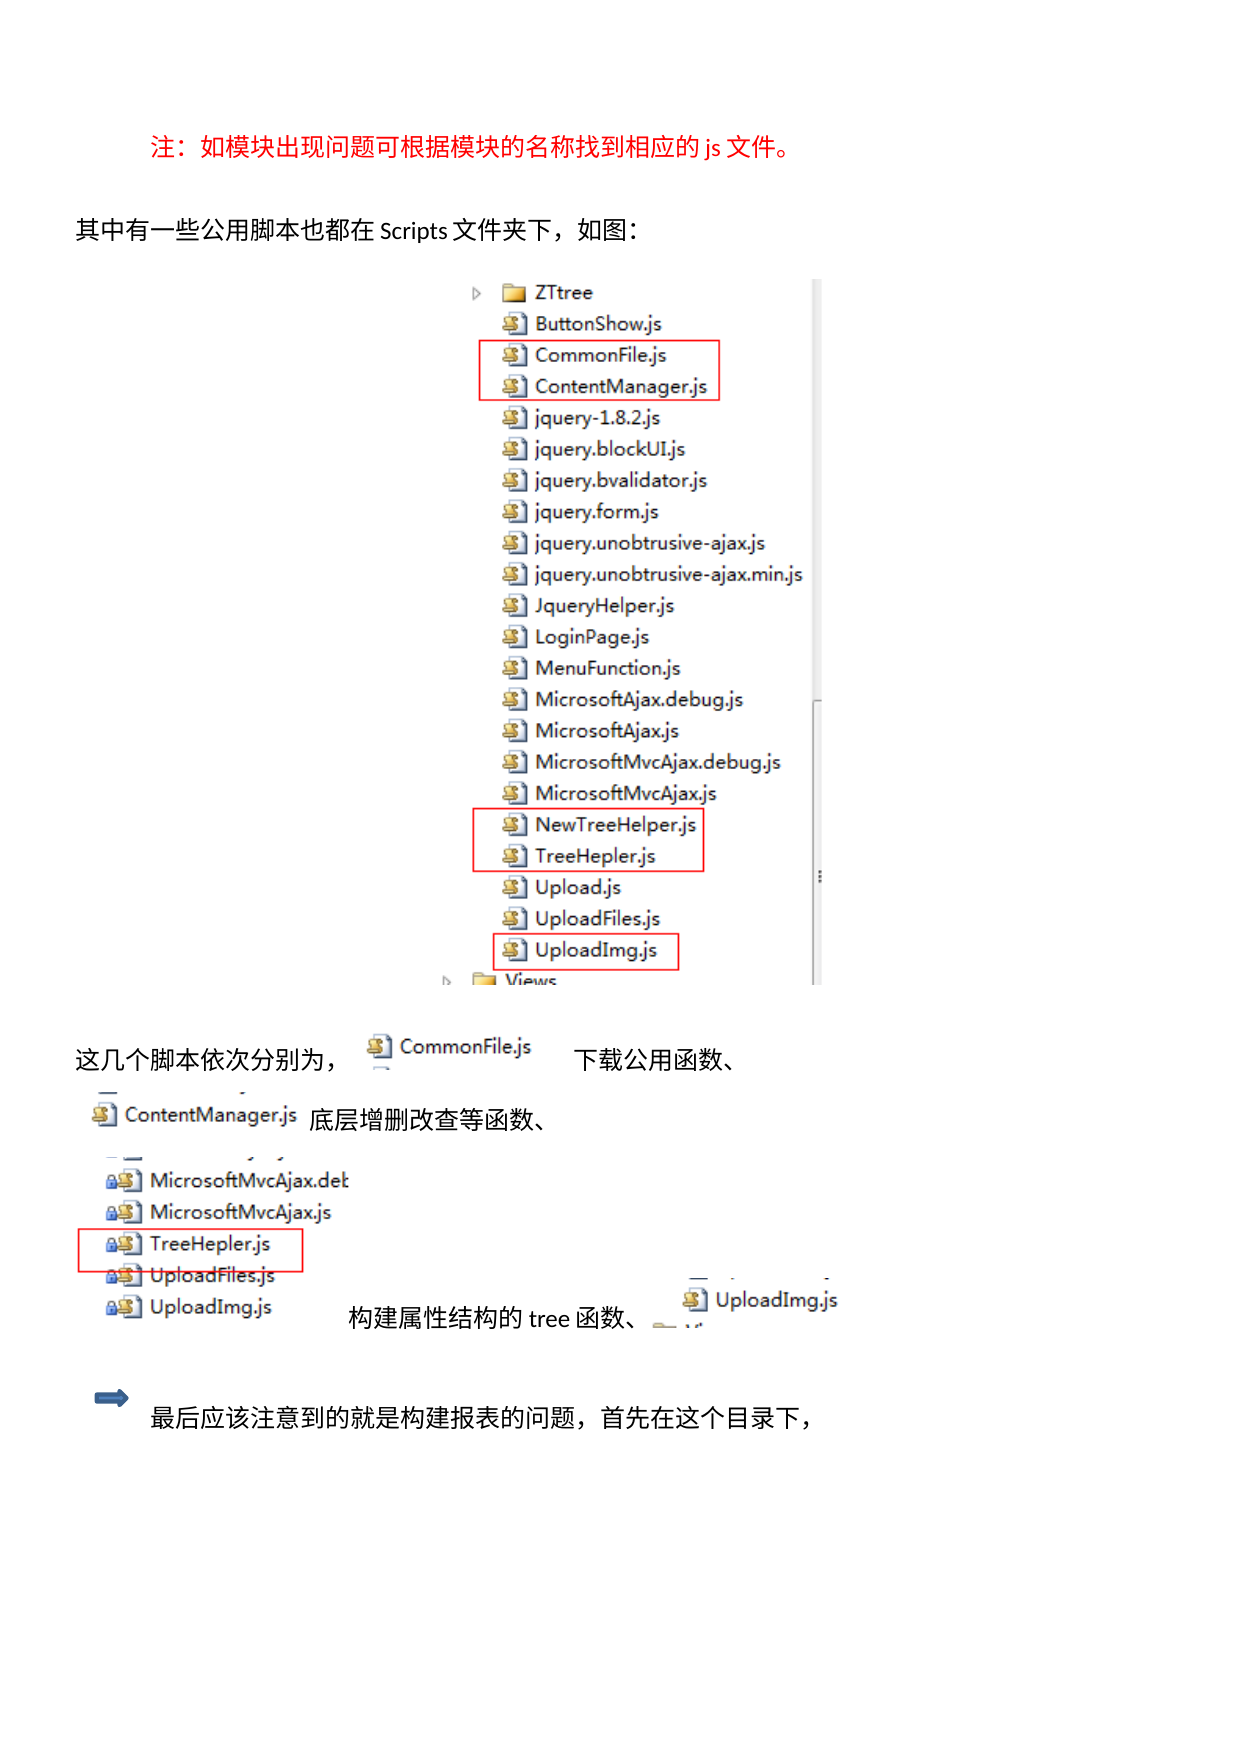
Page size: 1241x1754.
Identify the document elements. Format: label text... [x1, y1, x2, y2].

picture [418, 279, 822, 985]
picture [75, 1157, 349, 1328]
picture [75, 1092, 310, 1130]
text 最后应该注意到的就是构建报表的问题，首先在这个目录下， [75, 1384, 1165, 1449]
text 其中有一些公用脚本也都在Scripts文件夹下，如图： [75, 196, 1165, 261]
text 注：如模块出现问题可根据模块的名称找到相应的js文件。 [75, 113, 1165, 178]
text 底层增删改查等函数、 [75, 1092, 1165, 1157]
picture [650, 1278, 893, 1328]
picture [350, 1027, 574, 1070]
text 这几个脚本依次分别为，下载公用函数、 [75, 1027, 1165, 1092]
